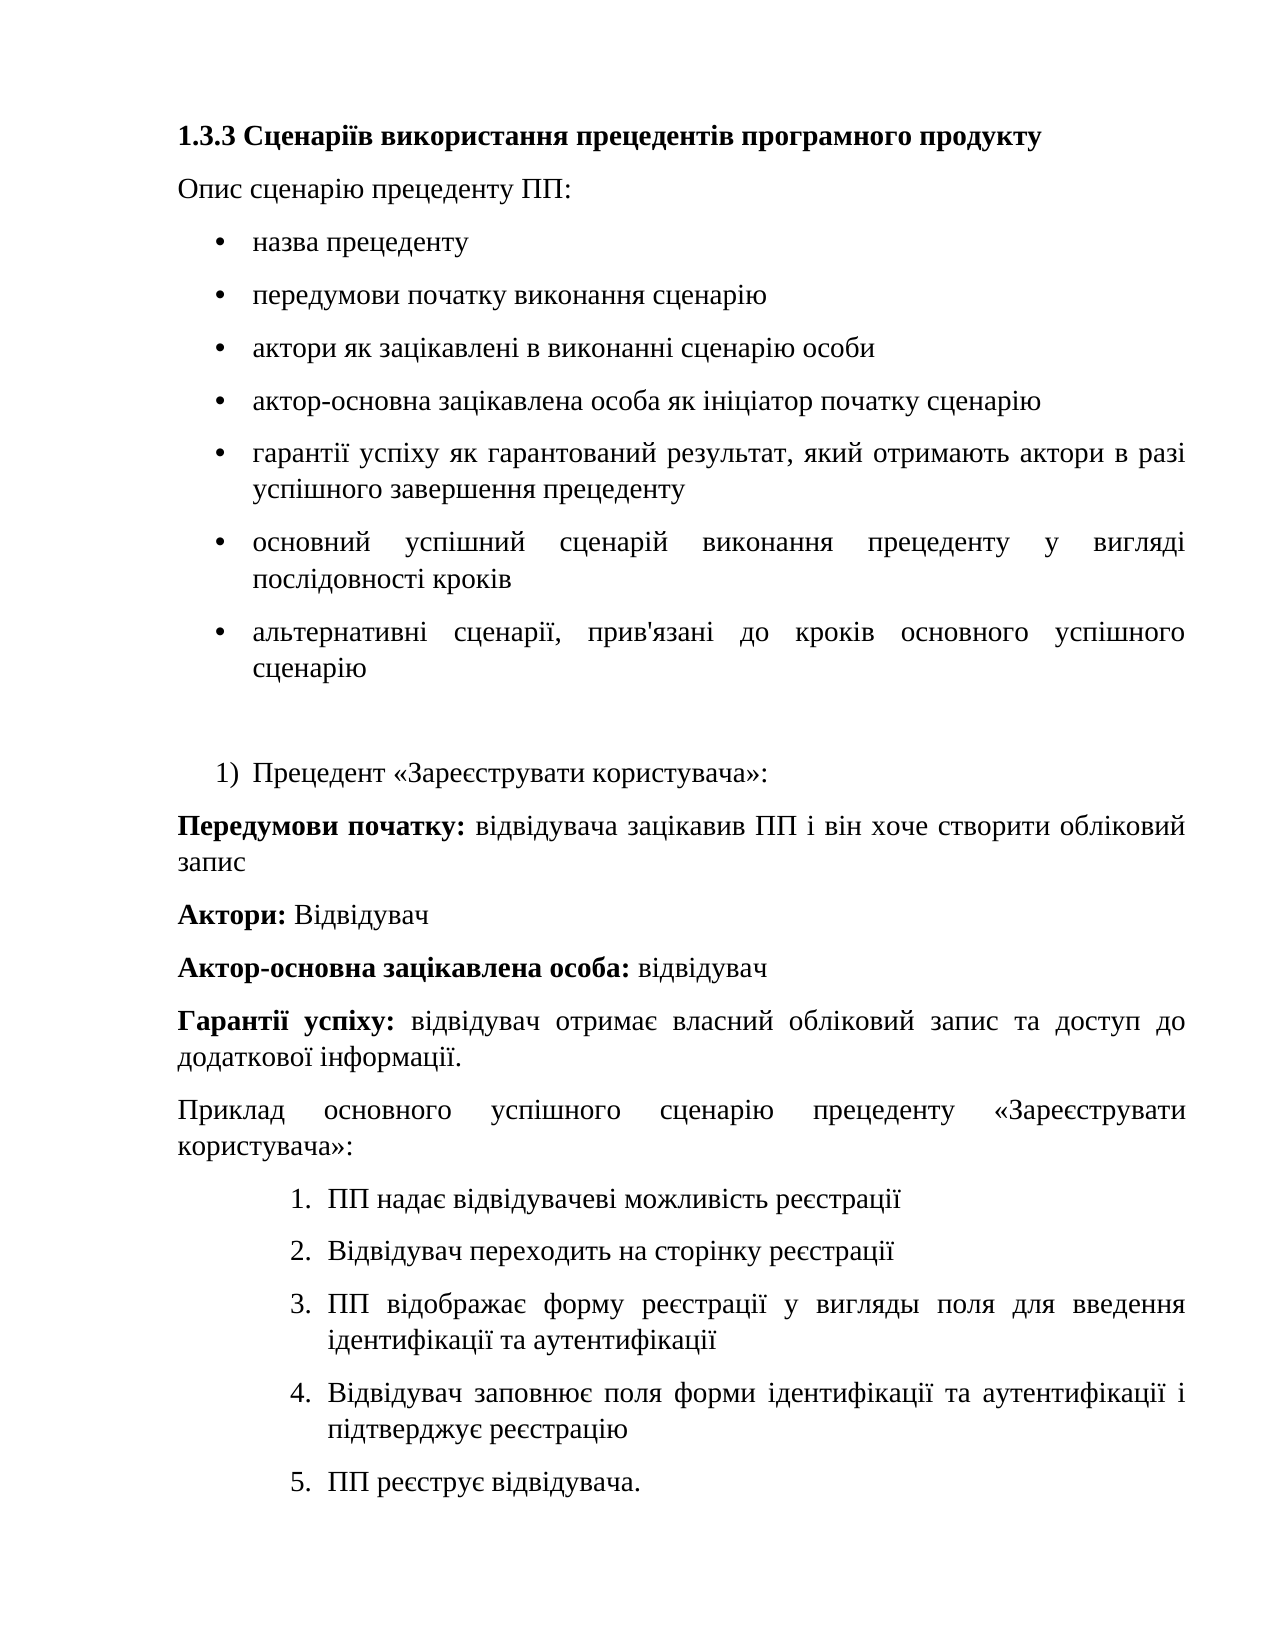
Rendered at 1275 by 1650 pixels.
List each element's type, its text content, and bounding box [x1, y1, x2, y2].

list альтернативні сценарії, прив'язані до кроків основного успішного сценарію [215, 613, 1186, 683]
text Приклад основного успішного сценарію прецеденту «Зареєструвати користувача»: [177, 1092, 1186, 1161]
list Відвідувач заповнює поля форми ідентифікації та аутентифікації і підтверджує реєстрацію [290, 1375, 1186, 1445]
text Актори: Відвідувач [177, 897, 1186, 931]
text Гарантії успіху: відвідувач отримає власний обліковий запис та доступ до додаткової інформації. [177, 1003, 1186, 1072]
list ПП надає відвідувачеві можливість реєстрації [290, 1181, 1186, 1214]
list ПП відображає форму реєстрації у вигляды поля для введення ідентифікації та аутентифікації [290, 1286, 1186, 1356]
list актори як зацікавлені в виконанні сценарію особи [215, 329, 1186, 363]
list актор-основна зацікавлена особа як ініціатор початку сценарію [215, 382, 1186, 416]
list ПП реєструє відвідувача. [290, 1464, 1186, 1498]
text Передумови початку: вiдвiдувача зацікавив ПП і він хоче створити обліковий запис [177, 808, 1186, 878]
list Відвідувач переходить на сторінку реєстрації [290, 1233, 1186, 1267]
list основний успішний сценарій виконання прецеденту у вигляді послідовності кроків [215, 524, 1186, 594]
list назва прецеденту [215, 224, 1186, 257]
list гарантії успіху як гарантований результат, який отримають актори в разі успішного завершення прецеденту [215, 435, 1186, 505]
text Опис сценарію прецеденту ПП: [177, 171, 1186, 204]
text Актор-основна зацікавлена особа: відвідувач [177, 950, 1186, 983]
list Прецедент «Зареєструвати користувача»: [215, 755, 1186, 789]
text 1.3.3 Сценаріїв використання прецедентів програмного продукту [177, 118, 1186, 152]
list передумови початку виконання сценарію [215, 277, 1186, 310]
